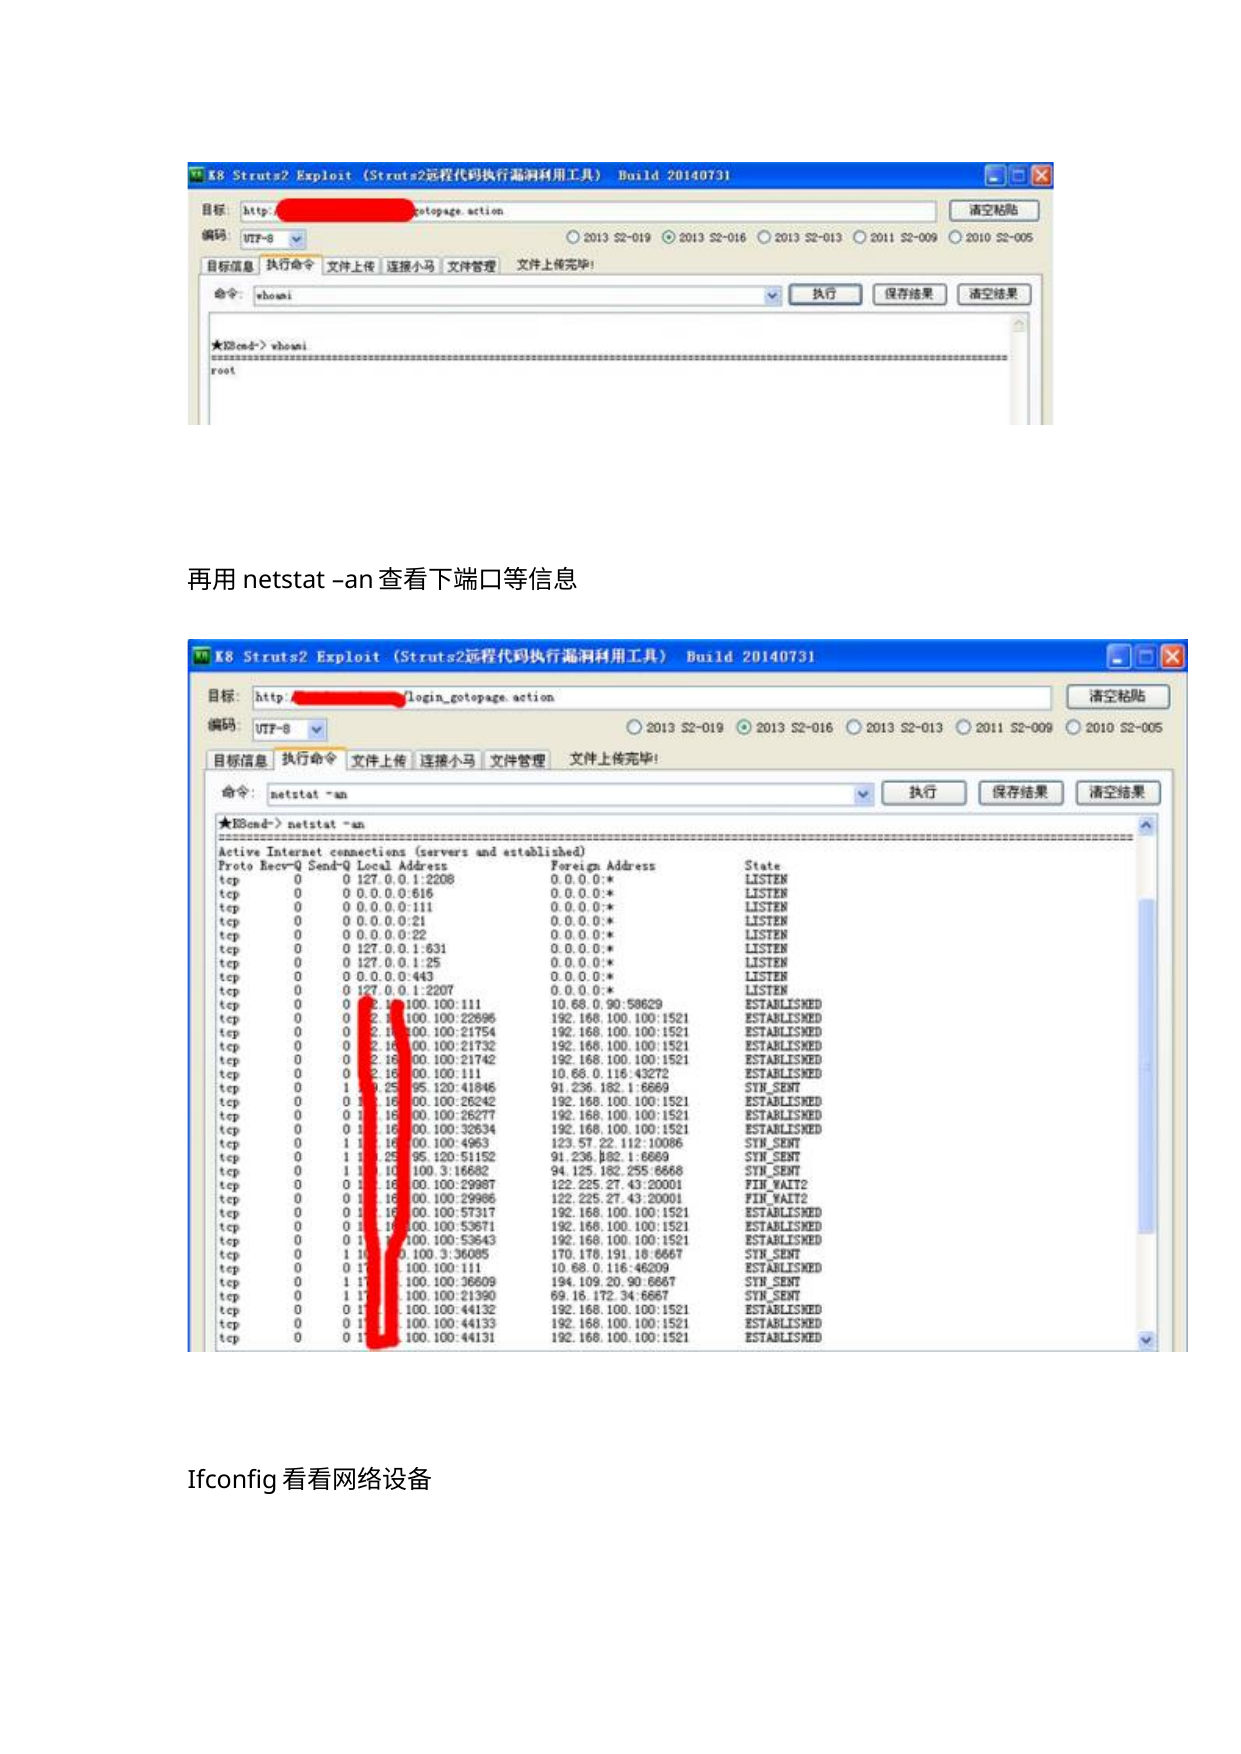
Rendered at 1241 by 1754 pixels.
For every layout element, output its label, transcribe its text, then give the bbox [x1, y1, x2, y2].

text 再用netstat –an查看下端口等信息 [187, 545, 1053, 610]
picture [187, 162, 1054, 425]
picture [187, 639, 1188, 1352]
text Ifconfig看看网络设备 [187, 1445, 1053, 1510]
